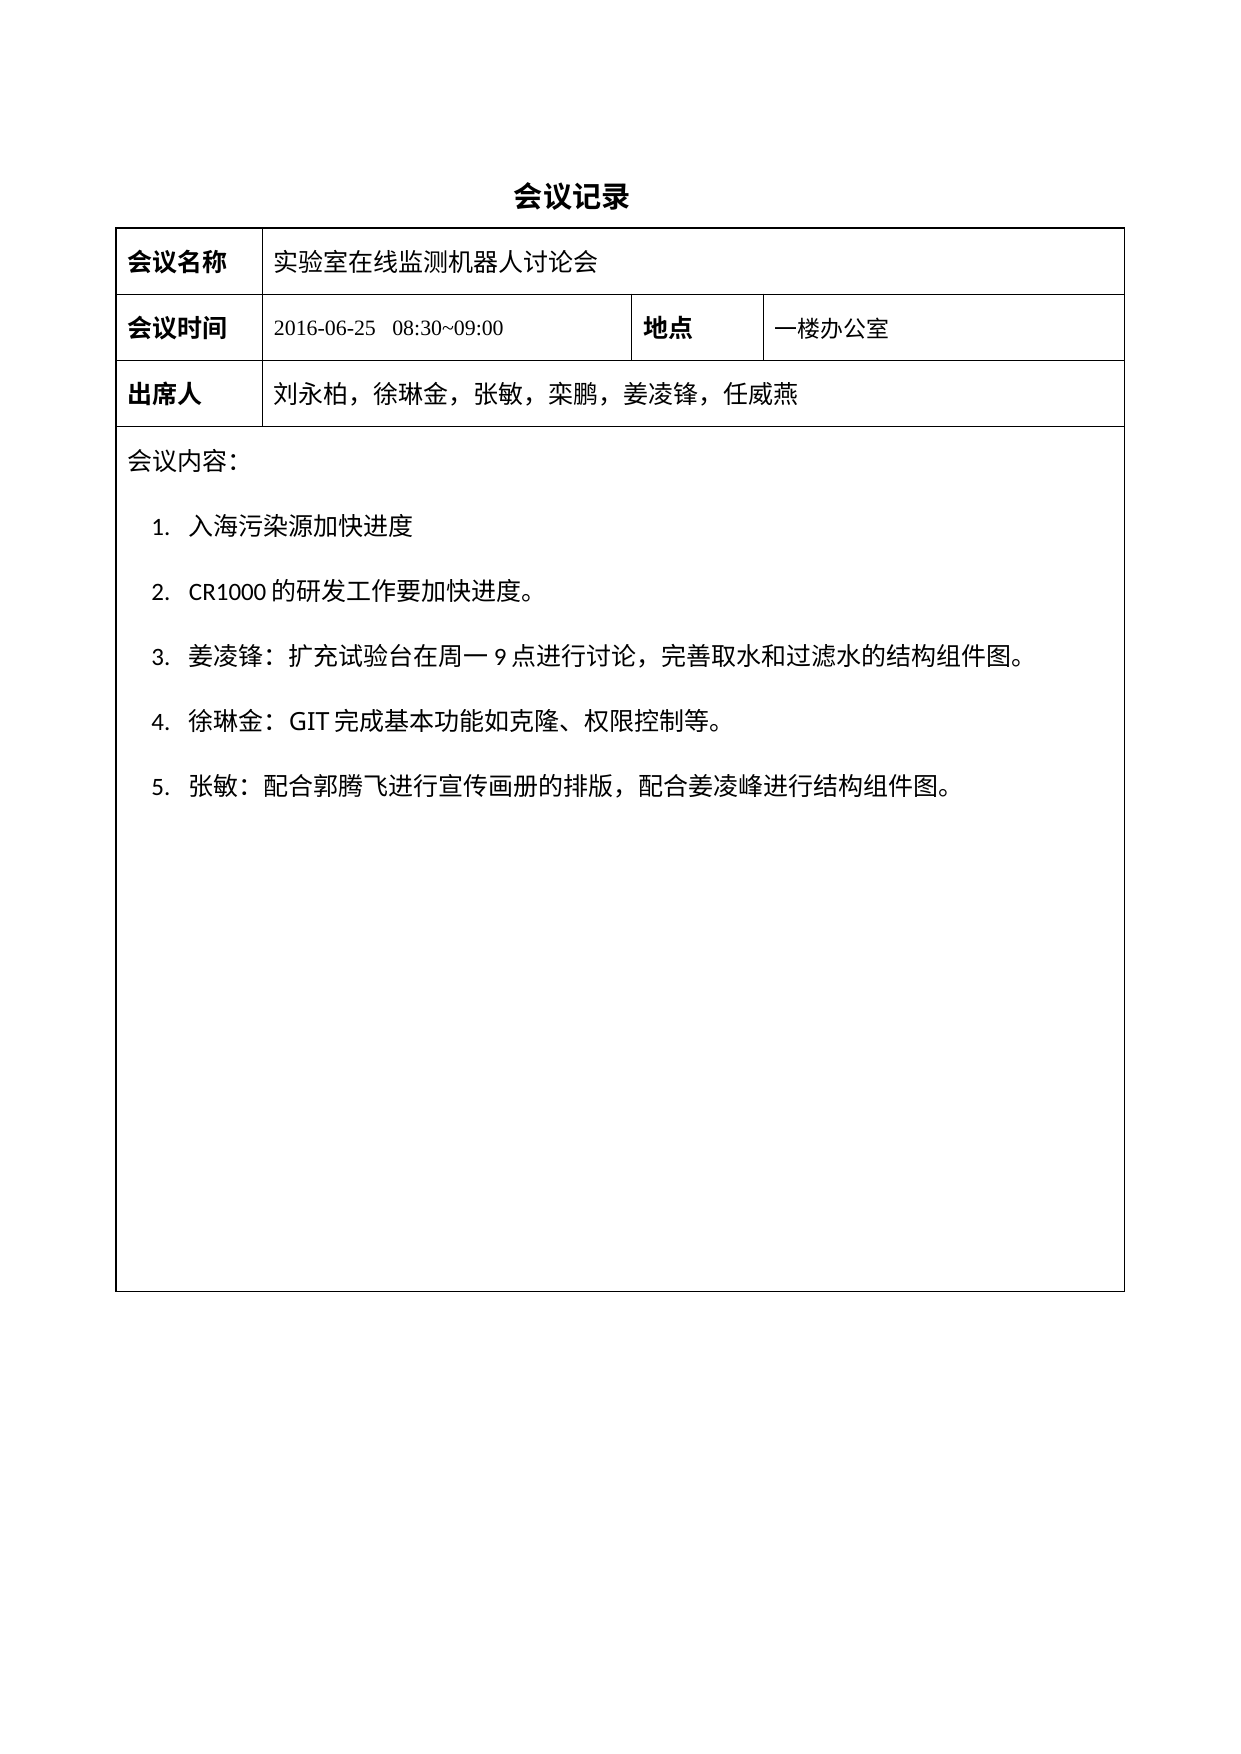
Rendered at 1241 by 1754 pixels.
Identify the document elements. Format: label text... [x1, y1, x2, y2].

table_cell 2016-06-25 08:30~09:00 [263, 295, 631, 359]
table_header 实验室在线监测机器人讨论会 [263, 229, 1124, 293]
table_cell 一楼办公室 [764, 295, 1124, 359]
table_cell 会议内容： 入海污染源加快进度 CR1000的研发工作要加快进度。 姜凌锋：扩充试验台在周一9点进行讨论，完善取水和过滤水的结构组件图。 徐琳金：GIT完成基本功能如克隆、权限控制等。 张敏：配合郭腾飞进行宣传画册的排版，配合姜凌峰进行结构组件图。 [117, 427, 1124, 1291]
table_cell 出席人 [117, 361, 262, 426]
table_cell 地点 [632, 295, 763, 359]
table_cell 会议时间 [117, 295, 262, 359]
table_cell 刘永柏，徐琳金，张敏，栾鹏，姜凌锋，任威燕 [263, 361, 1124, 426]
table_header 会议名称 [117, 229, 262, 293]
text 会议记录 [187, 162, 1053, 227]
